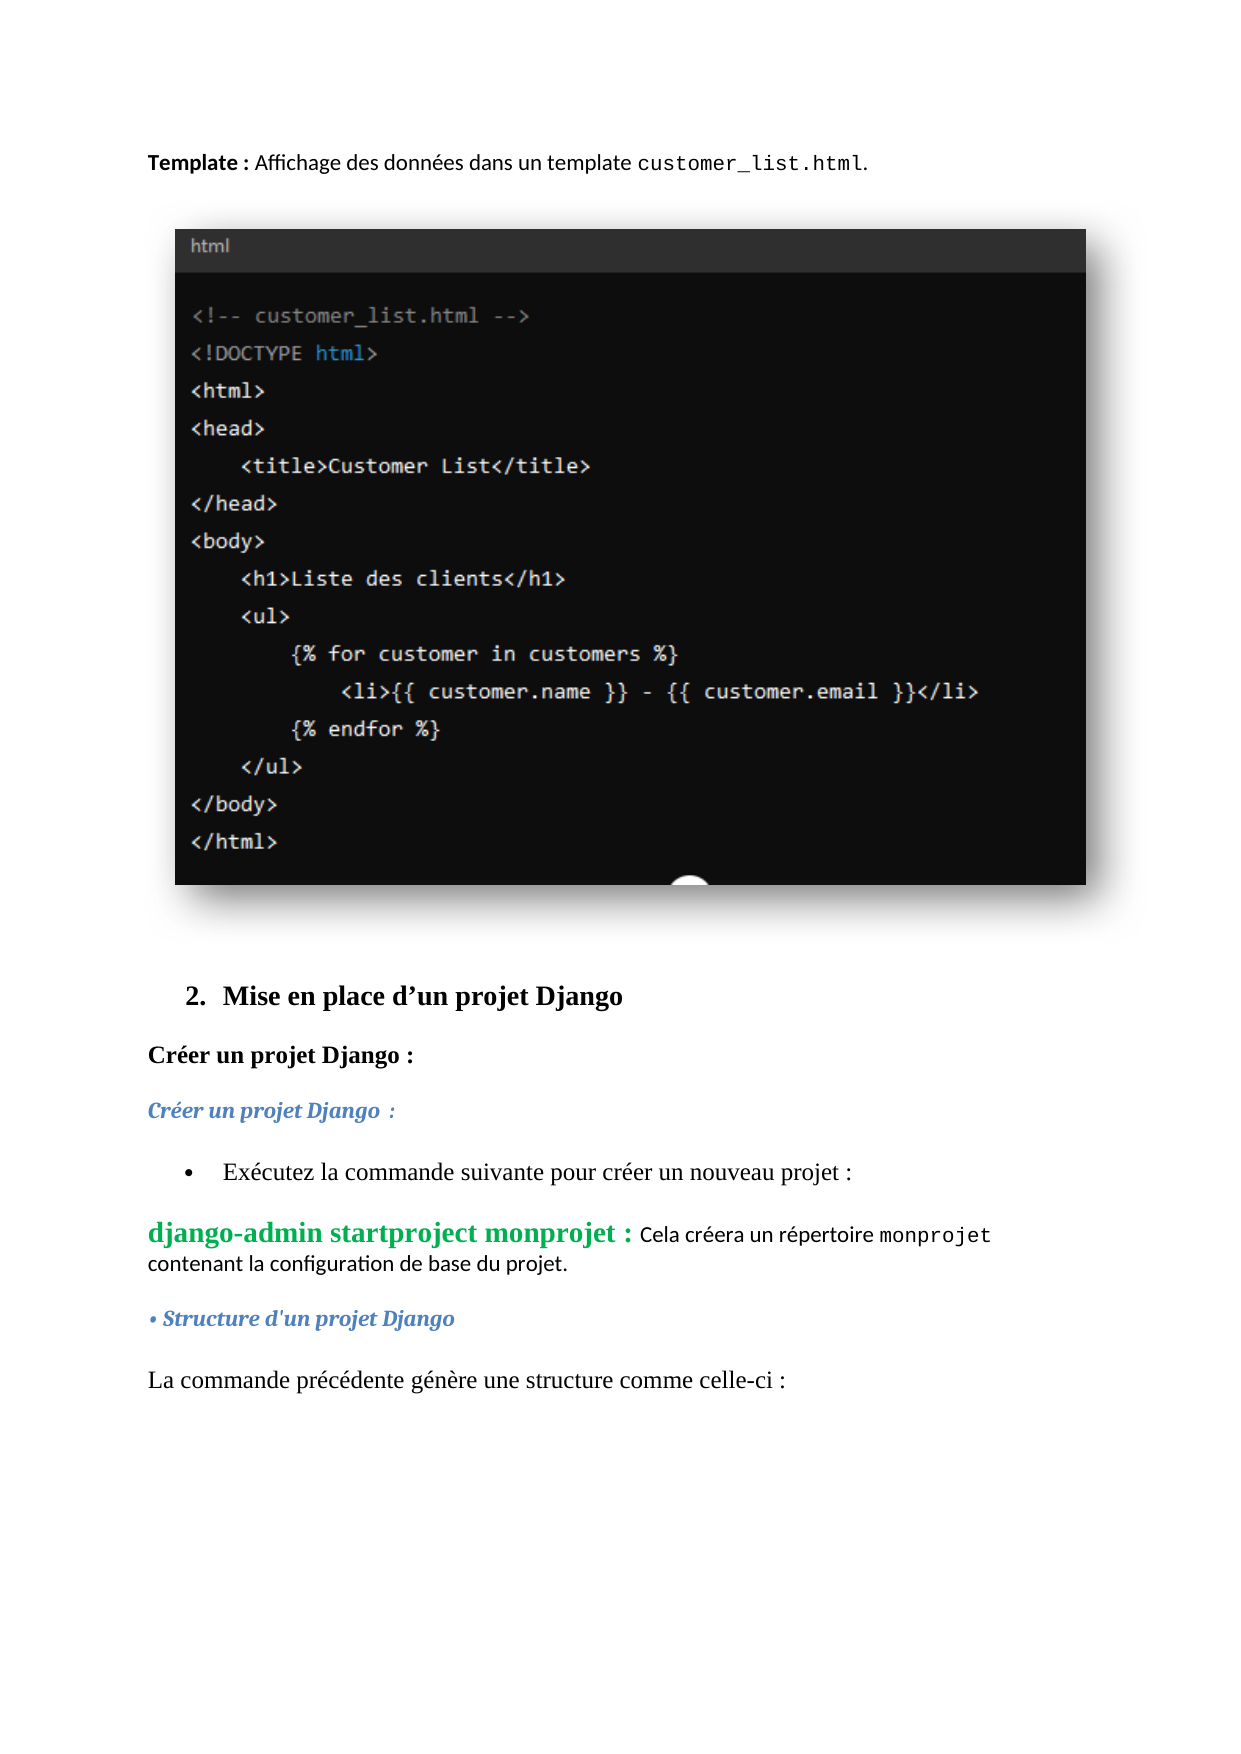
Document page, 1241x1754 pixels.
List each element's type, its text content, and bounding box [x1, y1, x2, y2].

text Créer un projet Django : [148, 1040, 1093, 1069]
picture [175, 229, 1086, 885]
subtitle Mise en place d’un projet Django [185, 978, 1093, 1011]
text La commande précédente génère une structure comme celle-ci : [148, 1365, 1093, 1394]
text Template : Affichage des données dans un template customer_list.html. [148, 148, 1093, 176]
subtitle Créer un projet Django : [148, 1098, 1093, 1124]
list Exécutez la commande suivante pour créer un nouveau projet : [185, 1157, 1093, 1186]
subtitle • Structure d'un projet Django [148, 1306, 1093, 1332]
text django-admin startproject monprojet : Cela créera un répertoire monprojet contenant la configuration de base du projet. [148, 1215, 1093, 1277]
